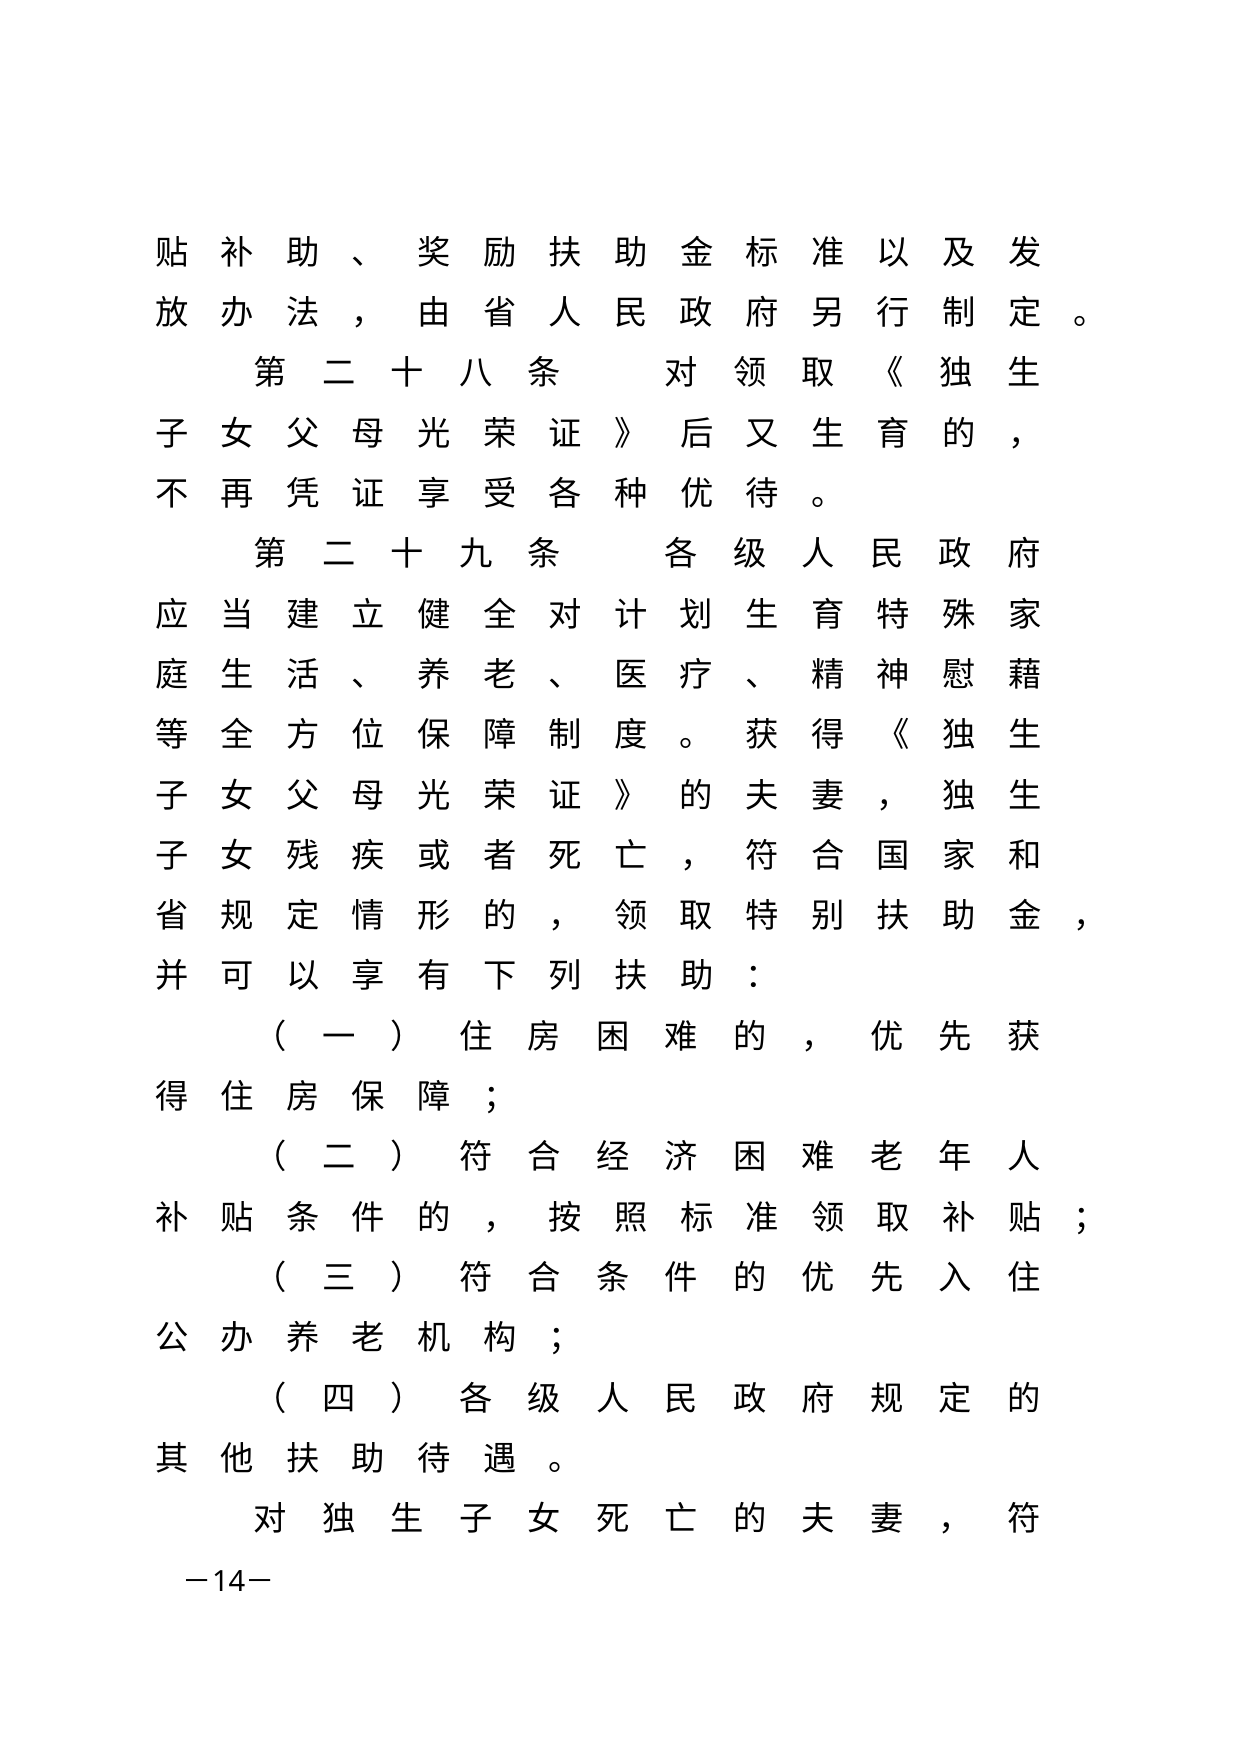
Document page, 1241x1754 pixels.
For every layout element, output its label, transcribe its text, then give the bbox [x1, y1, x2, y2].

text 前款规定的奖励费、养老补贴补助、奖励扶助金标准以及发放办法，由省人民政府另行制定。 [155, 219, 1073, 340]
text 第二十八条 对领取《独生子女父母光荣证》后又生育的，不再凭证享受各种优待。 [155, 340, 1073, 521]
text 第二十九条 各级人民政府应当建立健全对计划生育特殊家庭生活、养老、医疗、精神慰藉等全方位保障制度。获得《独生子女父母光荣证》的夫妻，独生子女残疾或者死亡，符合国家和省规定情形的，领取特别扶助金，并可以享有下列扶助： [155, 521, 1073, 1003]
text 对独生子女死亡的夫妻，符合国家和省规定情形的，原独生子女父母奖励待遇不变；享受最低生活保障的，给予高出最低生活保障标准三分之一的照顾。 [155, 1486, 1073, 1546]
text （二）符合经济困难老年人补贴条件的，按照标准领取补贴； [155, 1124, 1073, 1245]
text （四）各级人民政府规定的其他扶助待遇。 [155, 1365, 1073, 1486]
text （三）符合条件的优先入住公办养老机构； [155, 1245, 1073, 1365]
text （一）住房困难的，优先获得住房保障； [155, 1003, 1073, 1124]
